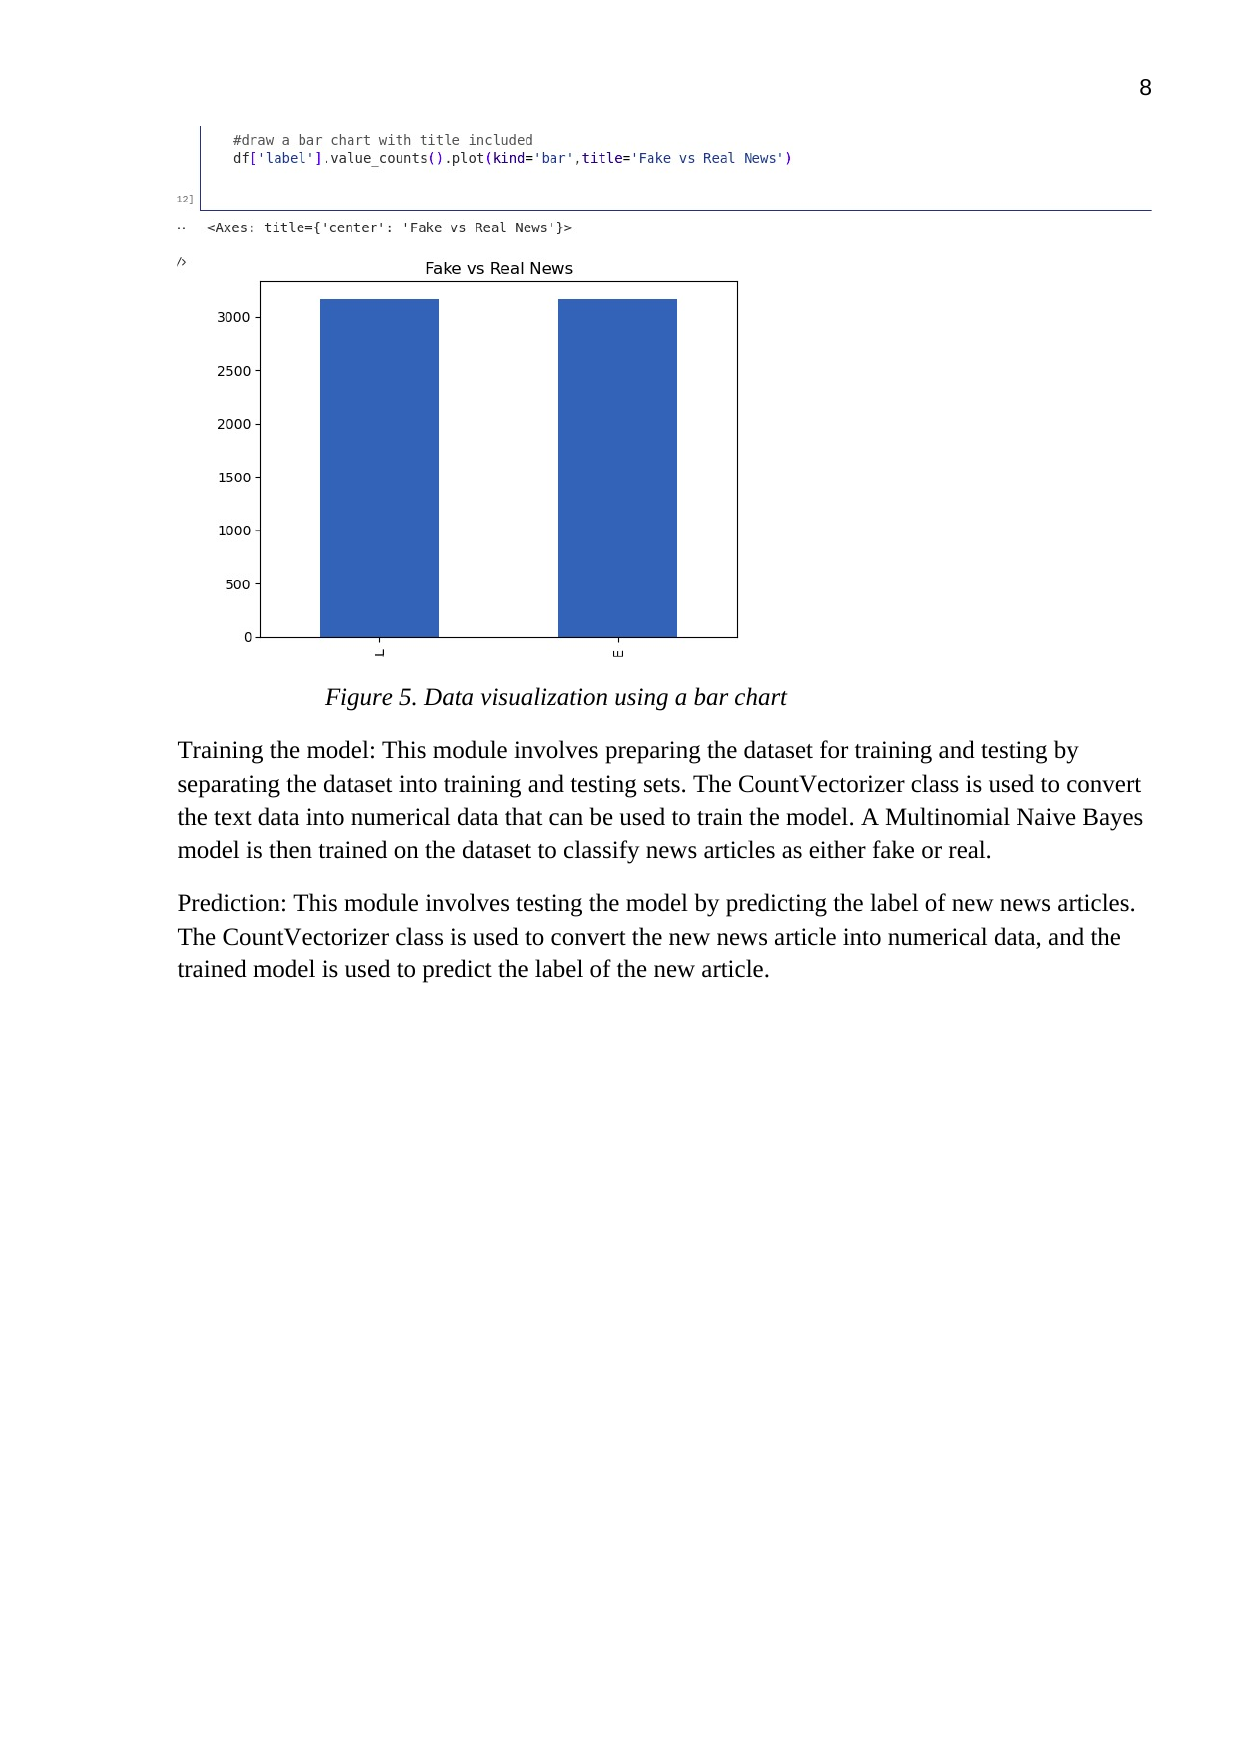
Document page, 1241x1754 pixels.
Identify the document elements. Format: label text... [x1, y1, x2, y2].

text Figure 5. Data visualization using a bar chart [251, 682, 1152, 711]
picture [177, 126, 1152, 657]
text Prediction: This module involves testing the model by predicting the label of new news articles. The CountVectorizer class is used to convert the new news article into numerical data, and the trained model is used to predict the label of the new article. [177, 888, 1152, 983]
text Training the model: This module involves preparing the dataset for training and testing by separating the dataset into training and testing sets. The CountVectorizer class is used to convert the text data into numerical data that can be used to train the model. A Multinomial Naive Bayes model is then trained on the dataset to classify news articles as either fake or real. [177, 736, 1152, 863]
